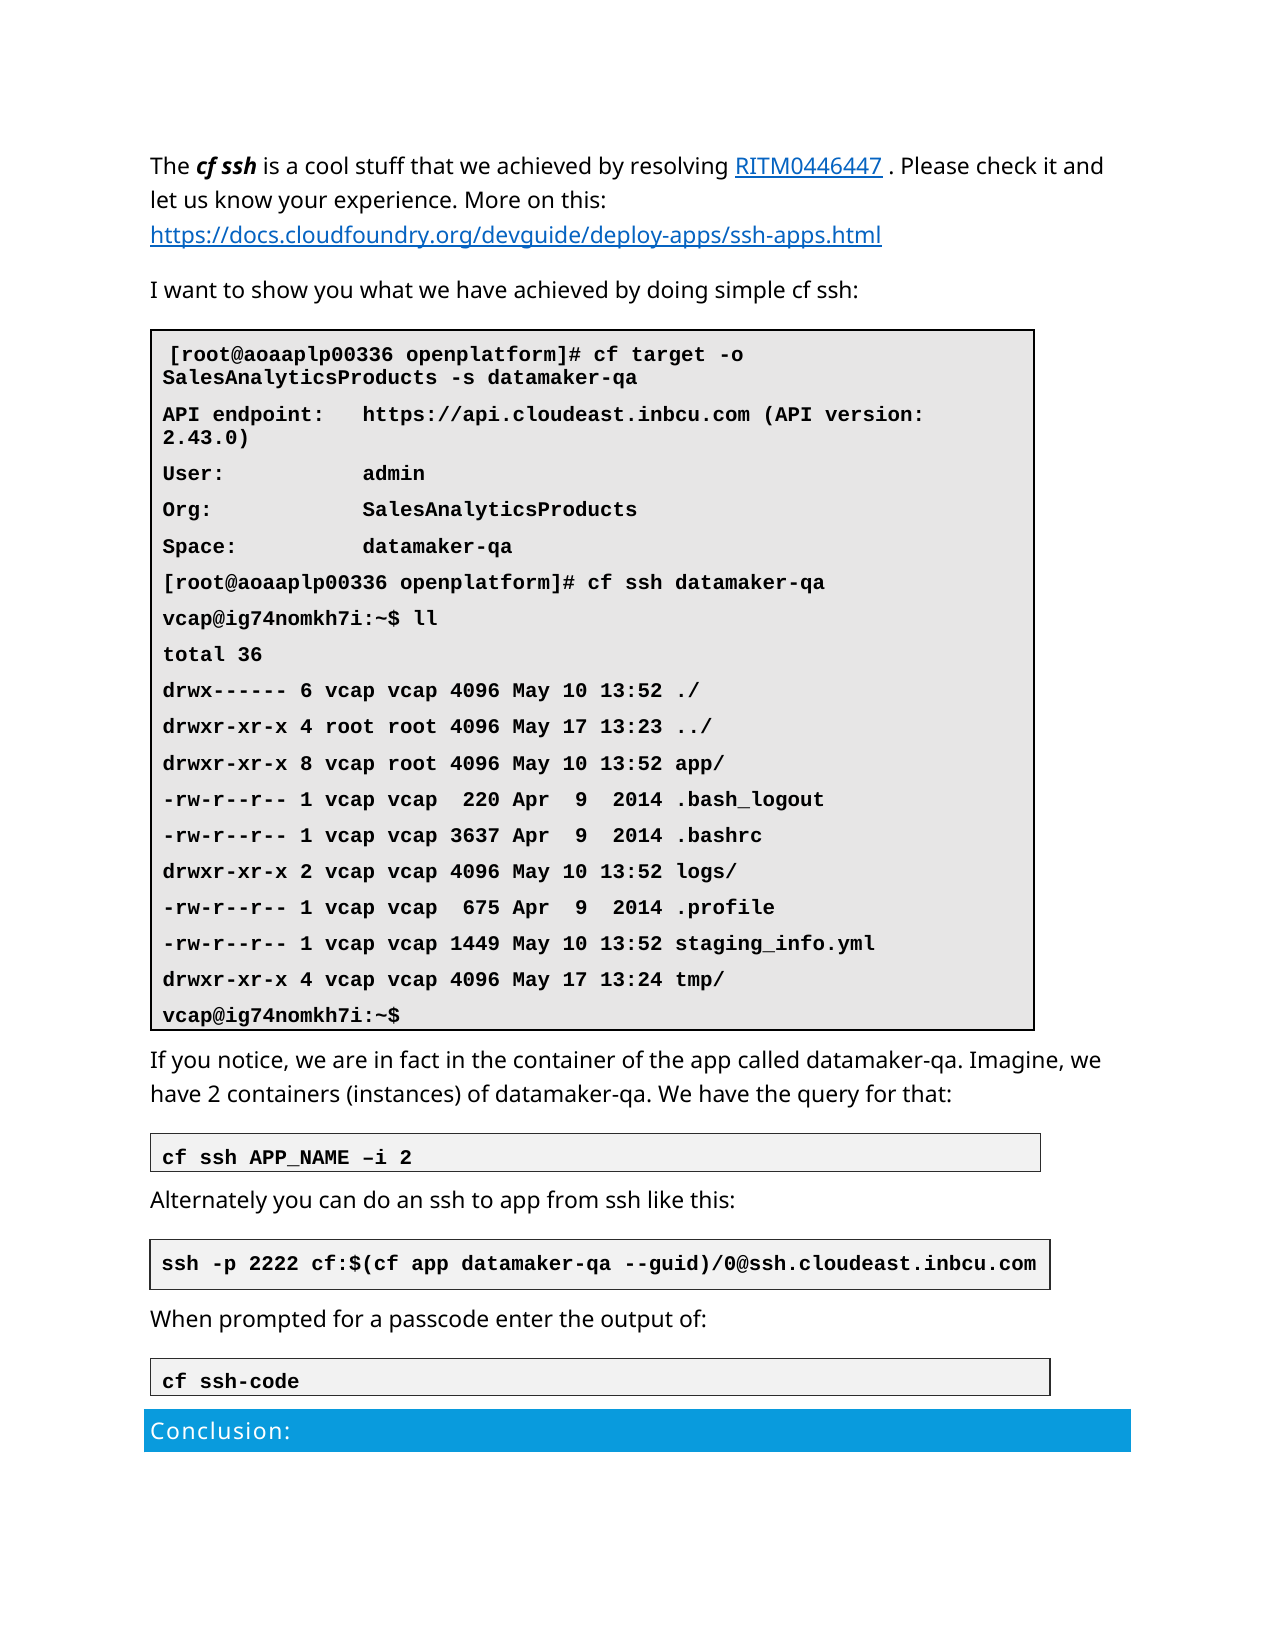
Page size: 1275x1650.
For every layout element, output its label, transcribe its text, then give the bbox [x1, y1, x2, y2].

table_header [root@aoaaplp00336 openplatform]# cf target -o SalesAnalyticsProducts -s datamaker-qa API endpoint: https://api.cloudeast.inbcu.com (API version: 2.43.0) User: admin Org: SalesAnalyticsProducts Space: datamaker-qa [root@aoaaplp00336 openplatform]# cf ssh datamaker-qa vcap@ig74nomkh7i:~$ ll total 36 drwx------ 6 vcap vcap 4096 May 10 13:52 ./ drwxr-xr-x 4 root root 4096 May 17 13:23 ../ drwxr-xr-x 8 vcap root 4096 May 10 13:52 app/ -rw-r--r-- 1 vcap vcap 220 Apr 9 2014 .bash_logout -rw-r--r-- 1 vcap vcap 3637 Apr 9 2014 .bashrc drwxr-xr-x 2 vcap vcap 4096 May 10 13:52 logs/ -rw-r--r-- 1 vcap vcap 675 Apr 9 2014 .profile -rw-r--r-- 1 vcap vcap 1449 May 10 13:52 staging_info.yml drwxr-xr-x 4 vcap vcap 4096 May 17 13:24 tmp/ vcap@ig74nomkh7i:~$ [152, 331, 1033, 1029]
text If you notice, we are in fact in the container of the app called datamaker-qa. Imagine, we have 2 containers (instances) of datamaker-qa. We have the query for that: [150, 1044, 1125, 1109]
table_header cf ssh-code [151, 1359, 1049, 1395]
subtitle Conclusion: [150, 1415, 1125, 1446]
text I want to show you what we have achieved by doing simple cf ssh: [150, 274, 1125, 305]
text Alternately you can do an ssh to app from ssh like this: [150, 1184, 1125, 1215]
text The cf ssh is a cool stuff that we achieved by resolving RITM0446447 . Please check it and let us know your experience. More on this: https://docs.cloudfoundry.org/devguide/deploy-apps/ssh-apps.html [150, 150, 1125, 250]
table_header cf ssh APP_NAME –i 2 [151, 1134, 1040, 1171]
text When prompted for a passcode enter the output of: [150, 1303, 1125, 1334]
table_header ssh -p 2222 cf:$(cf app datamaker-qa --guid)/0@ssh.cloudeast.inbcu.com [151, 1240, 1049, 1289]
